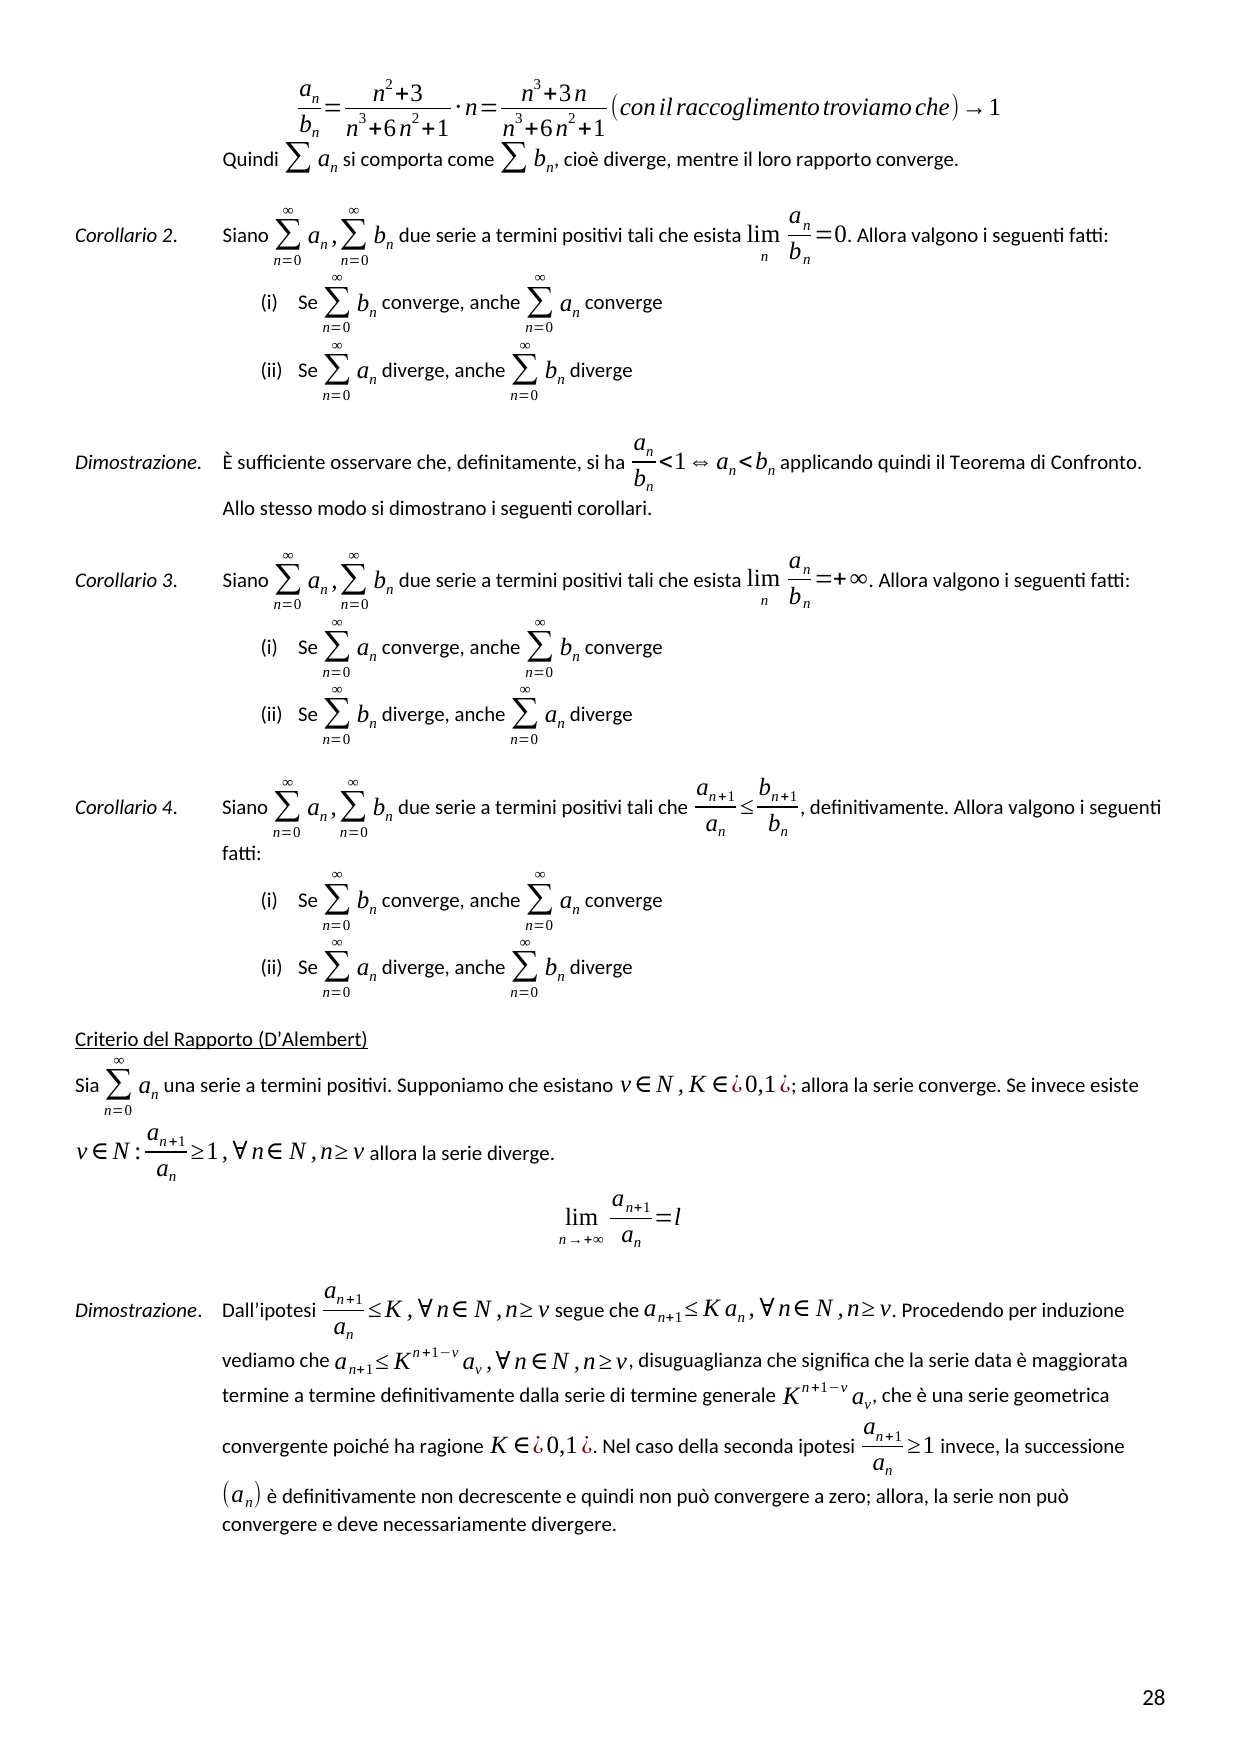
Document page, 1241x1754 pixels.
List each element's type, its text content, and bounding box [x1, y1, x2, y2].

text Quindi si comporta come , cioè diverge, mentre il loro rapporto converge. [149, 141, 1165, 176]
text Dimostrazione. Dall’ipotesi segue che . Procedendo per induzione vediamo che , disuguaglianza che significa che la serie data è maggiorata termine a termine definitivamente dalla serie di termine generale , che è una serie geometrica convergente poiché ha ragione . Nel caso della seconda ipotesi invece, la successione è definitivamente non decrescente e quindi non può convergere a zero; allora, la serie non può convergere e deve necessariamente divergere. [75, 1277, 1165, 1537]
list Se diverge, anche diverge [260, 680, 1165, 748]
list Se converge, anche converge [260, 269, 1165, 336]
text Corollario 2. Siano due serie a termini positivi tali che esista . Allora valgono i seguenti fatti: [75, 201, 1165, 269]
text Dimostrazione. È sufficiente osservare che, definitamente, si ha applicando quindi il Teorema di Confronto. [75, 429, 1165, 495]
text Criterio del Rapporto (D’Alembert) [75, 1026, 1165, 1051]
list Se diverge, anche diverge [260, 933, 1165, 1000]
text Corollario 3. Siano due serie a termini positivi tali che esista . Allora valgono i seguenti fatti: [75, 546, 1165, 613]
text Allo stesso modo si dimostrano i seguenti corollari. [75, 495, 1165, 520]
list Se converge, anche converge [260, 866, 1165, 933]
text Corollario 4. Siano due serie a termini positivi tali che , definitivamente. Allora valgono i seguenti fatti: [75, 773, 1165, 866]
text Sia una serie a termini positivi. Supponiamo che esistano ; allora la serie converge. Se invece esiste allora la serie diverge. [75, 1051, 1165, 1185]
list Se diverge, anche diverge [260, 336, 1165, 403]
list Se converge, anche converge [260, 613, 1165, 680]
